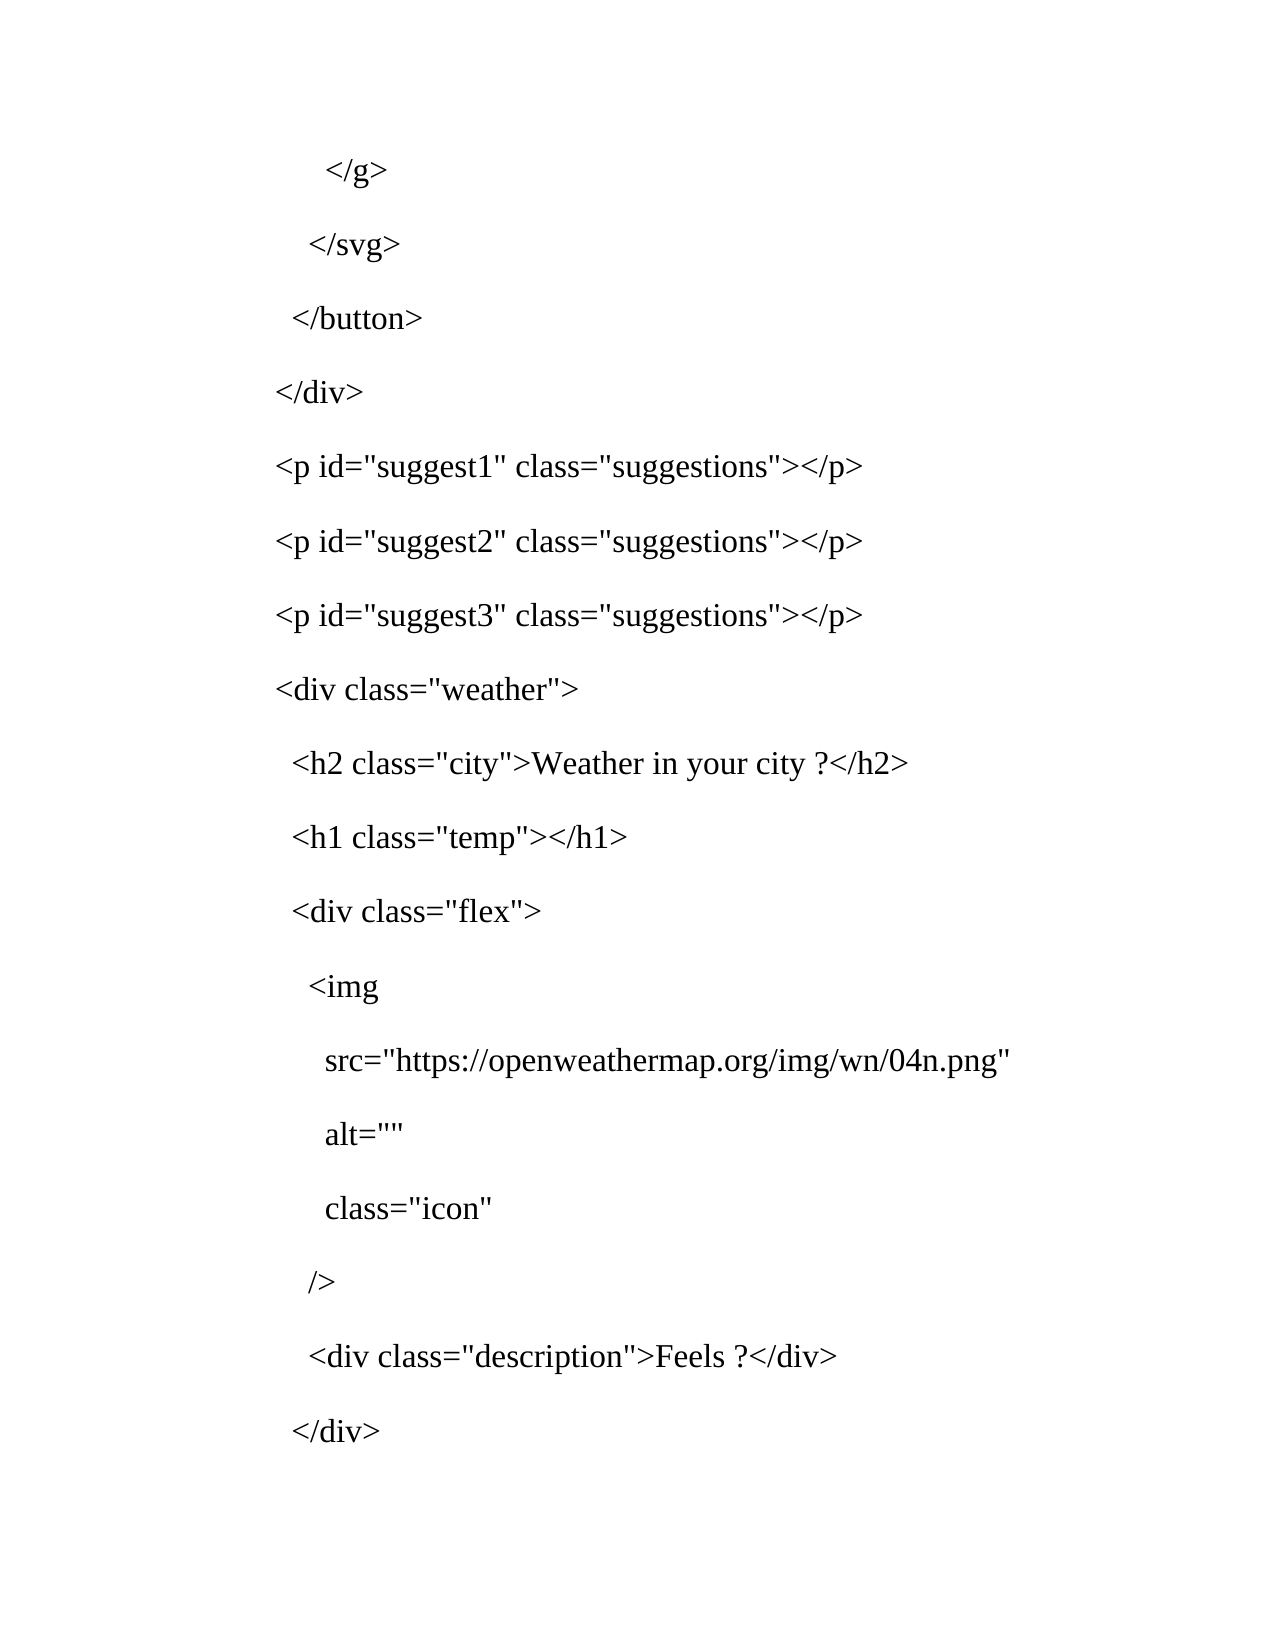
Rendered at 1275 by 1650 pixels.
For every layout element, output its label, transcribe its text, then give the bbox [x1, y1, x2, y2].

text <p id="suggest1" class="suggestions"></p> [224, 447, 1125, 485]
text /> [224, 1262, 1125, 1301]
text <h1 class="temp"></h1> [224, 817, 1125, 856]
text <p id="suggest3" class="suggestions"></p> [224, 595, 1125, 633]
text </button> [224, 298, 1125, 337]
text src="https://openweathermap.org/img/wn/04n.png" [224, 1040, 1125, 1078]
text alt="" [224, 1114, 1125, 1152]
text <p id="suggest2" class="suggestions"></p> [224, 521, 1125, 559]
text <h2 class="city">Weather in your city ?</h2> [224, 743, 1125, 782]
text </div> [224, 372, 1125, 411]
text <div class="flex"> [224, 892, 1125, 930]
text </svg> [224, 224, 1125, 262]
text <div class="weather"> [224, 669, 1125, 707]
text <div class="description">Feels ?</div> [224, 1337, 1125, 1375]
text class="icon" [224, 1188, 1125, 1227]
text <img [224, 966, 1125, 1004]
text </div> [224, 1411, 1125, 1449]
text </g> [224, 150, 1125, 188]
